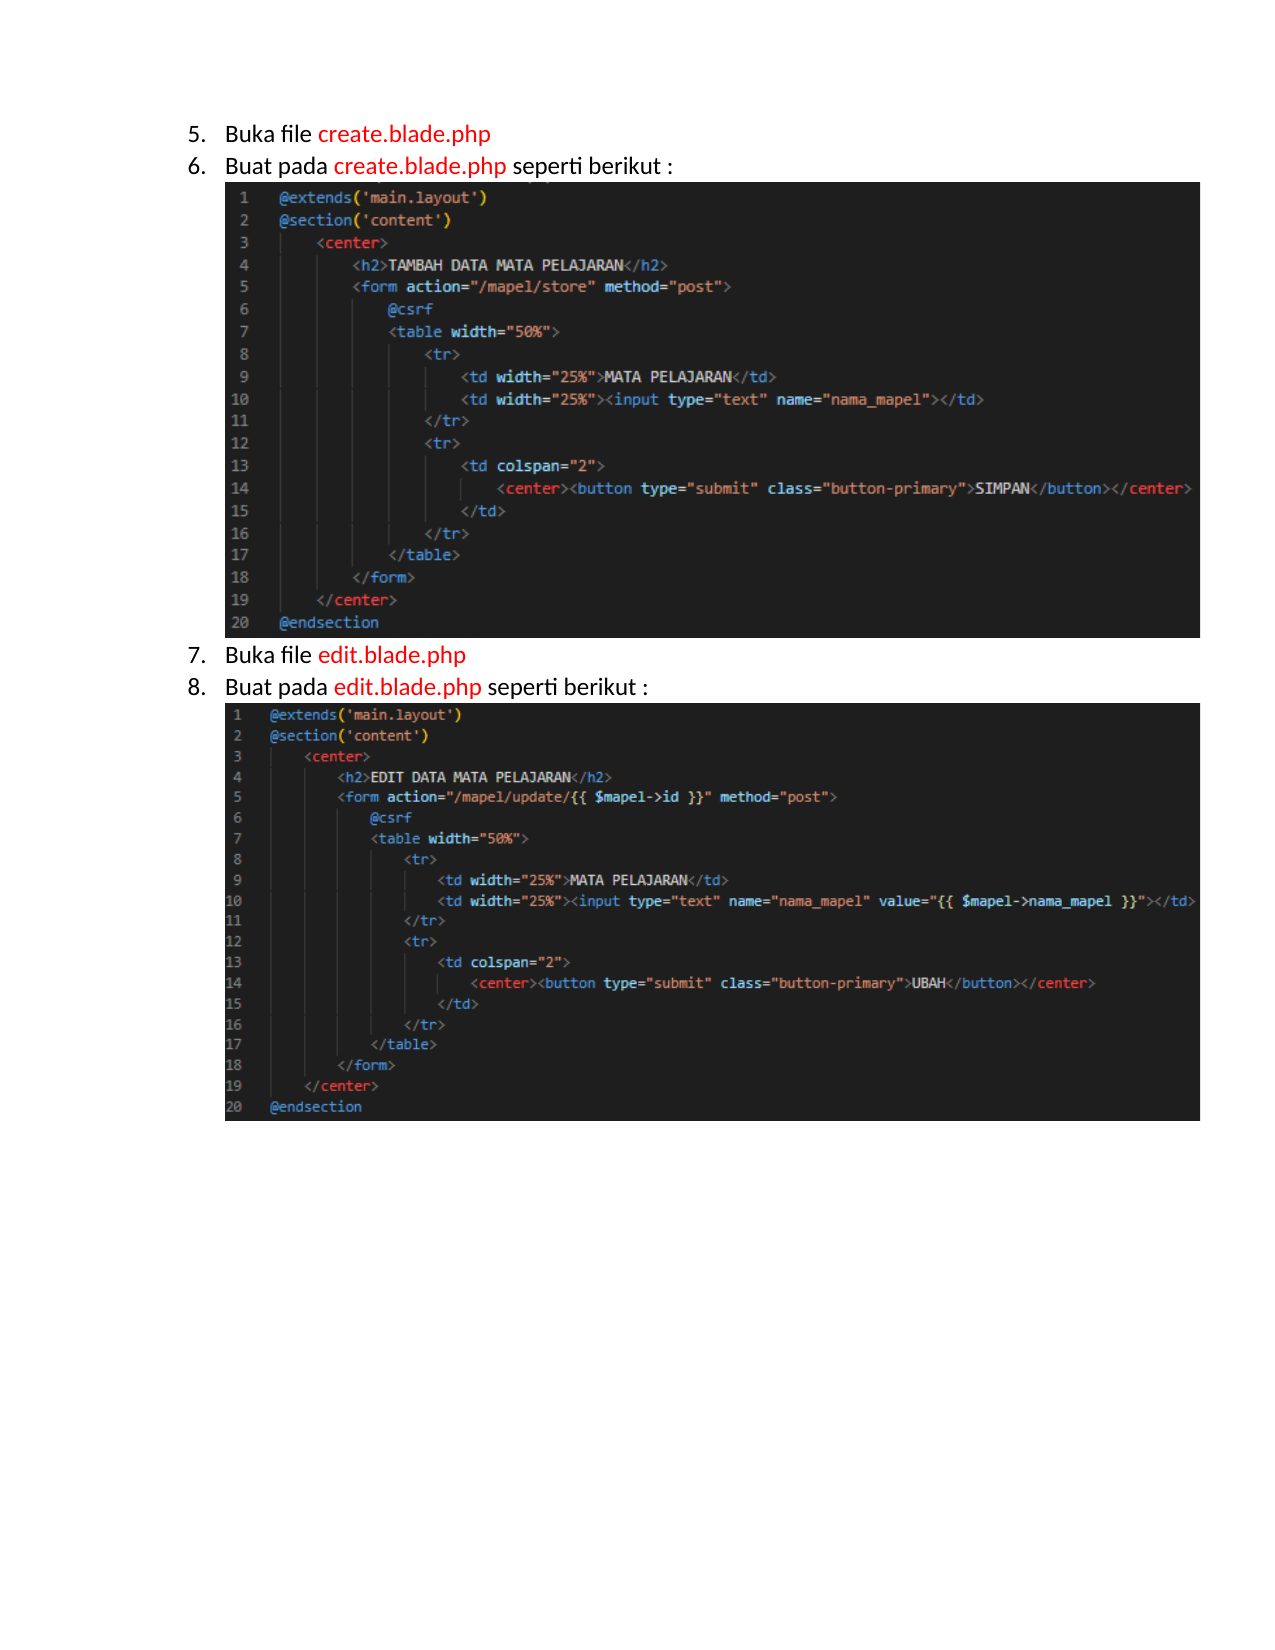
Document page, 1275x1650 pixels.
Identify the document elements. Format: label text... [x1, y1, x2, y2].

list Buka file create.blade.php [187, 118, 1125, 149]
list Buka file edit.blade.php [187, 639, 1125, 669]
picture [225, 703, 1200, 1121]
picture [225, 182, 1200, 638]
list Buat pada edit.blade.php seperti berikut : [187, 671, 1125, 702]
list Buat pada create.blade.php seperti berikut : [187, 150, 1125, 181]
